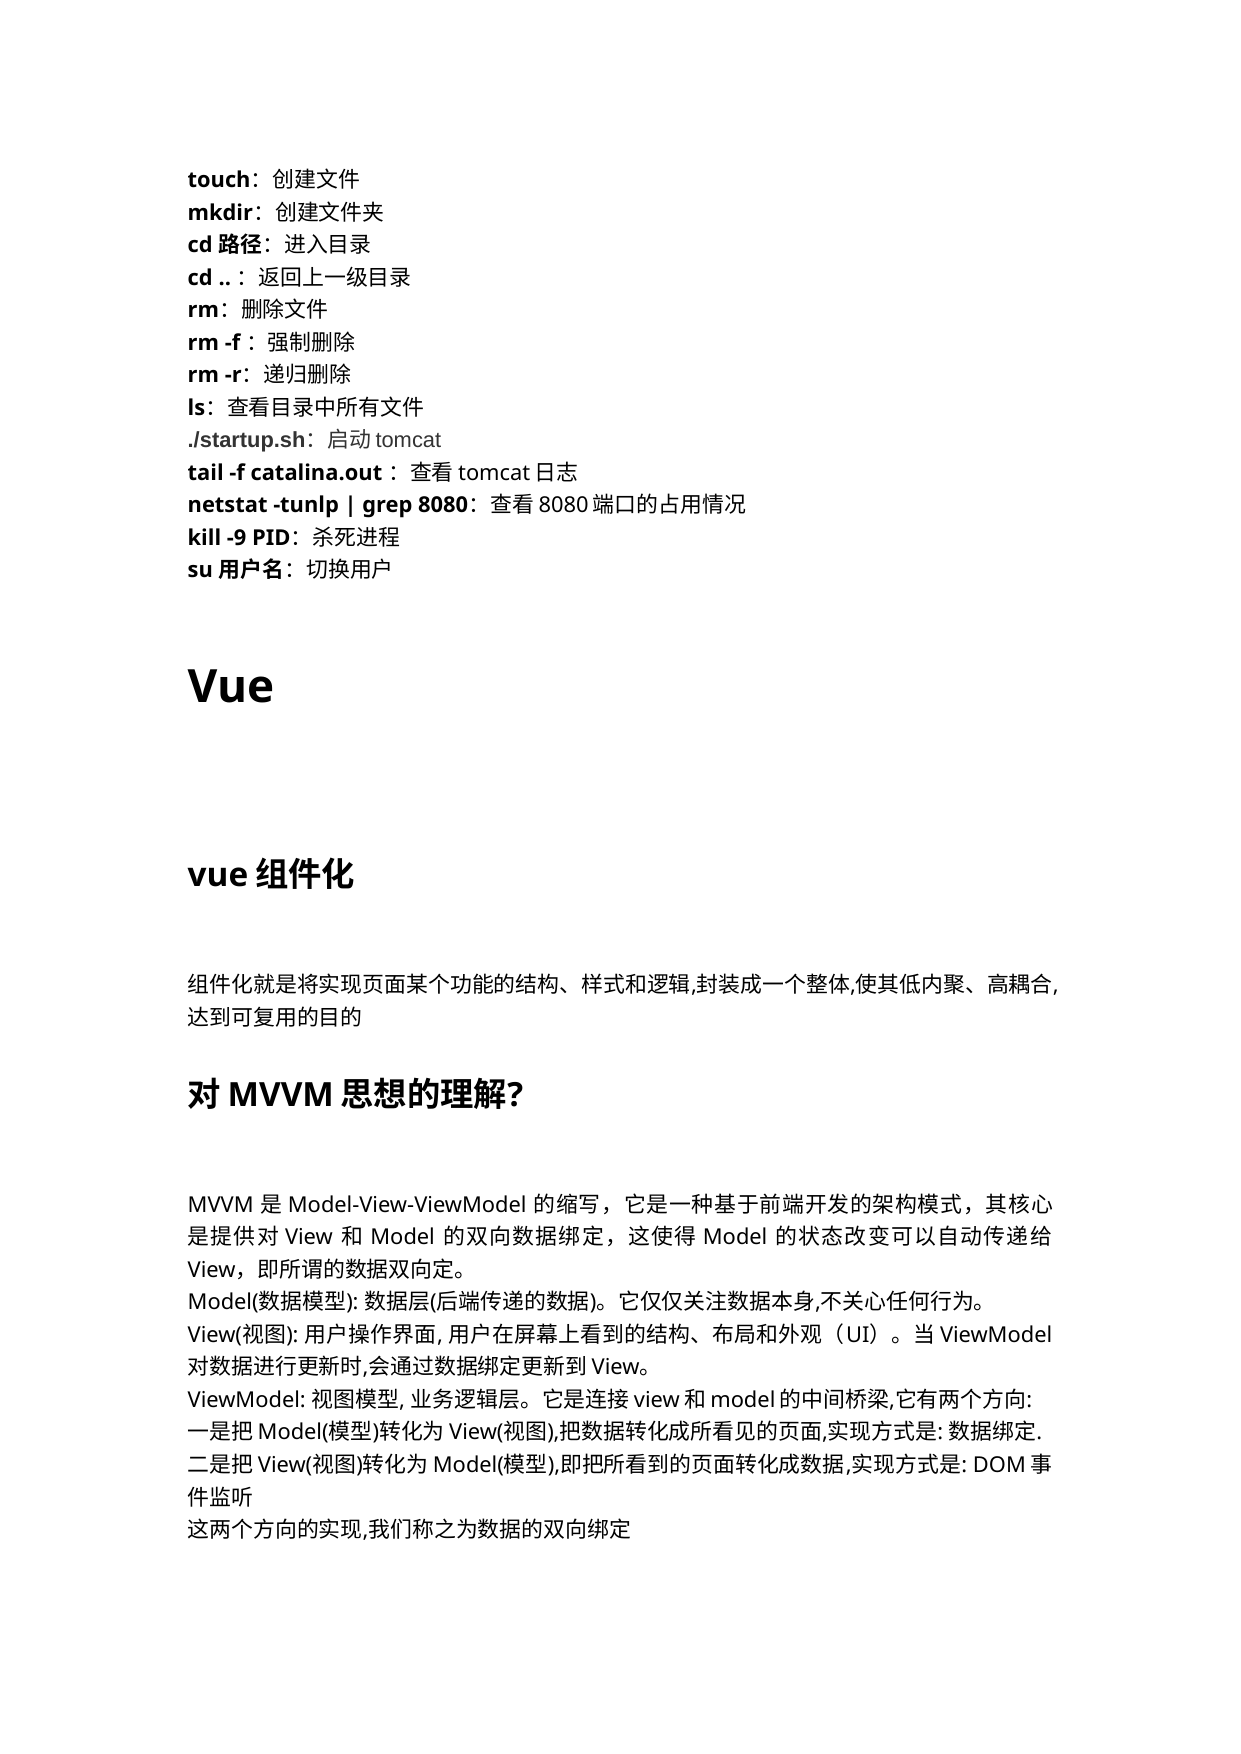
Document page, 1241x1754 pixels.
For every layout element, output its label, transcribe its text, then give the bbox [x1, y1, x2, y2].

text su 用户名：切换用户 [187, 552, 1053, 584]
text cd 路径：进入目录 [187, 227, 1053, 259]
text MVVM 是Model-View-ViewModel 的缩写，它是一种基于前端开发的架构模式，其核心是提供对View 和 Model 的双向数据绑定，这使得Model 的状态改变可以自动传递给 View，即所谓的数据双向定。 [187, 1187, 1053, 1284]
text tail -f catalina.out ：查看tomcat日志 [187, 454, 1053, 487]
text ViewModel: 视图模型, 业务逻辑层。它是连接view和model的中间桥梁,它有两个方向: [187, 1382, 1053, 1414]
subtitle vue组件化 [187, 840, 1053, 905]
text 二是把View(视图)转化为Model(模型),即把所看到的页面转化成数据,实现方式是: DOM事件监听 [187, 1447, 1053, 1512]
text 这两个方向的实现,我们称之为数据的双向绑定 [187, 1512, 1053, 1544]
text cd .. ：返回上一级目录 [187, 259, 1053, 292]
subtitle 对MVVM思想的理解? [187, 1059, 1053, 1124]
text rm -r：递归删除 [187, 357, 1053, 389]
text rm：删除文件 [187, 292, 1053, 324]
text kill -9 PID：杀死进程 [187, 519, 1053, 552]
text Model(数据模型): 数据层(后端传递的数据)。它仅仅关注数据本身,不关心任何行为。 [187, 1284, 1053, 1317]
text touch：创建文件 [187, 162, 1053, 194]
text View(视图): 用户操作界面, 用户在屏幕上看到的结构、布局和外观（UI）。当ViewModel对数据进行更新时,会通过数据绑定更新到View。 [187, 1317, 1053, 1382]
text mkdir：创建文件夹 [187, 194, 1053, 227]
text ./startup.sh：启动tomcat [187, 422, 1053, 454]
text netstat -tunlp | grep 8080：查看8080端口的占用情况 [187, 487, 1053, 519]
subtitle Vue [187, 652, 1053, 717]
text 一是把Model(模型)转化为View(视图),把数据转化成所看见的页面,实现方式是: 数据绑定. [187, 1414, 1053, 1447]
text 组件化就是将实现页面某个功能的结构、样式和逻辑,封装成一个整体,使其低内聚、高耦合,达到可复用的目的 [187, 967, 1053, 1032]
text rm -f ：强制删除 [187, 324, 1053, 357]
text ls：查看目录中所有文件 [187, 389, 1053, 422]
